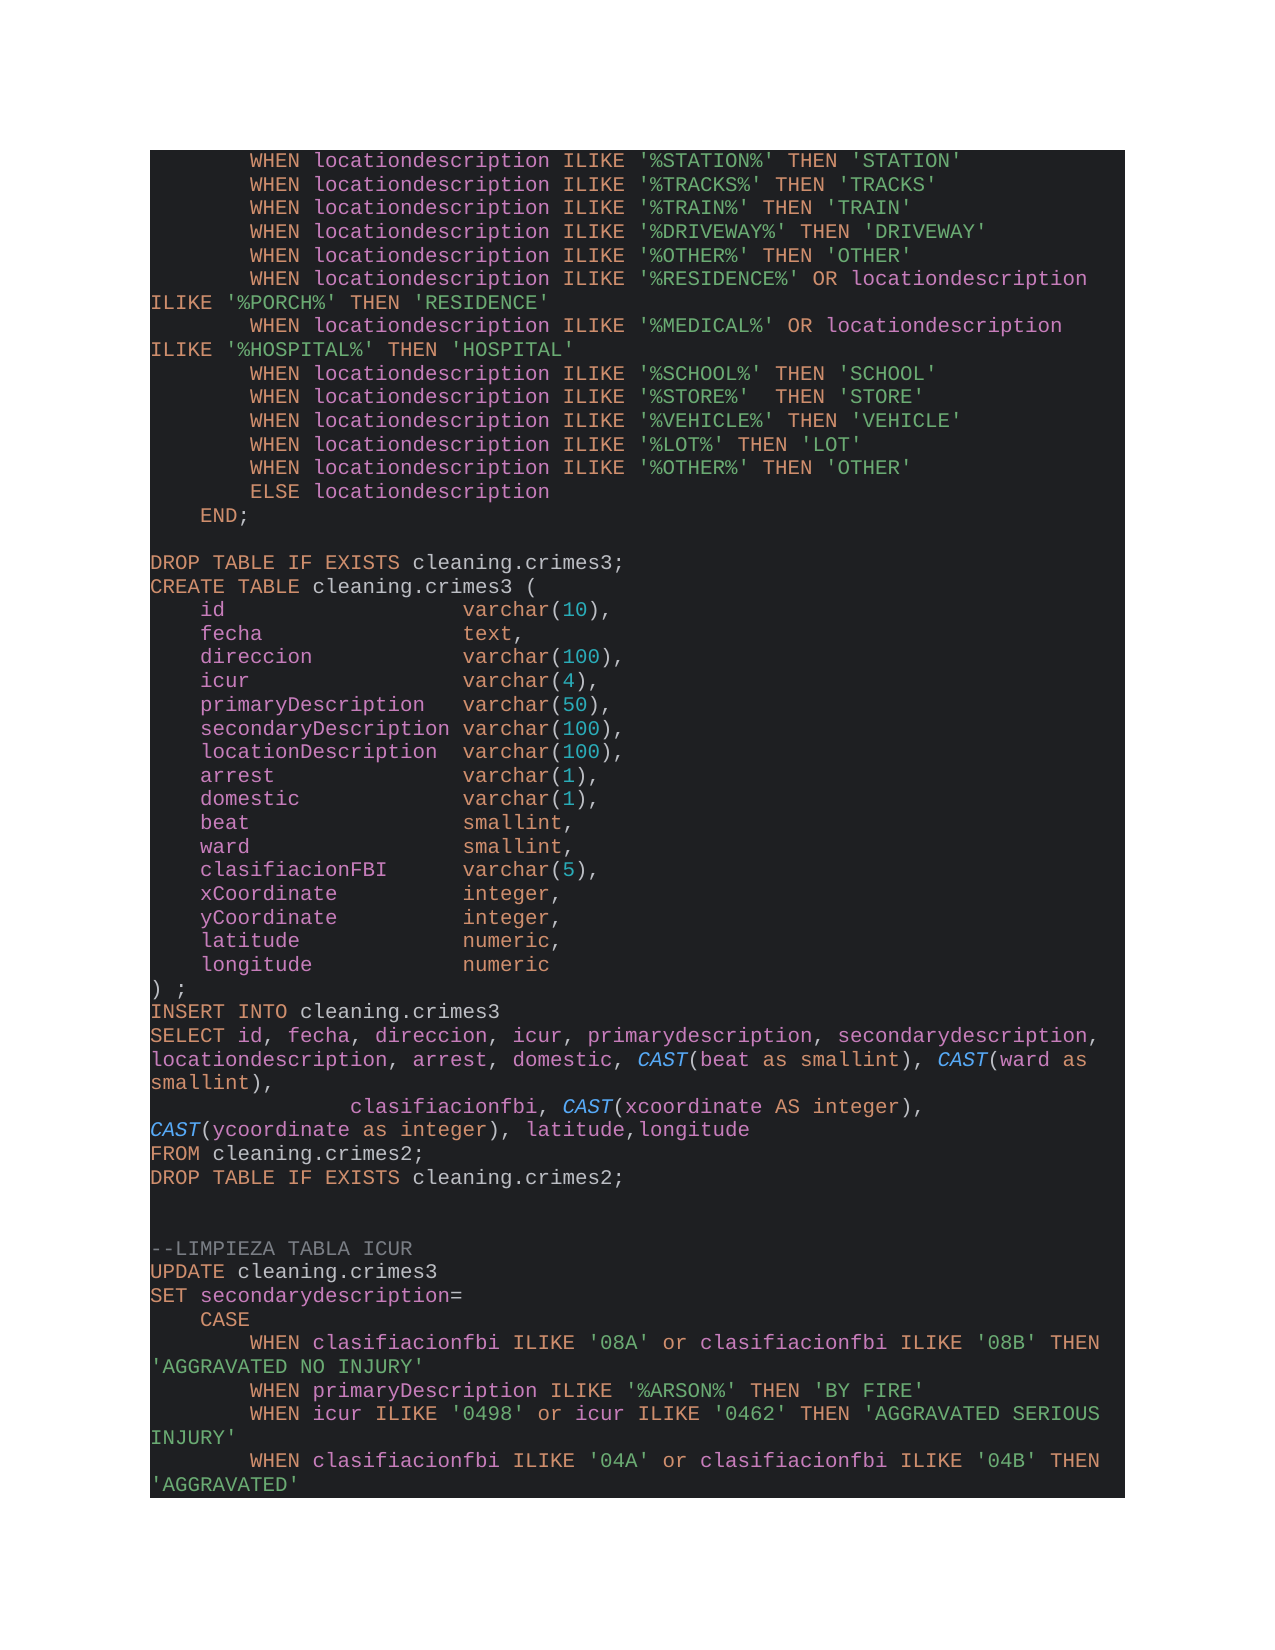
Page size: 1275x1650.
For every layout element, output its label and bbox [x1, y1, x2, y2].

text [150, 150, 1125, 1498]
